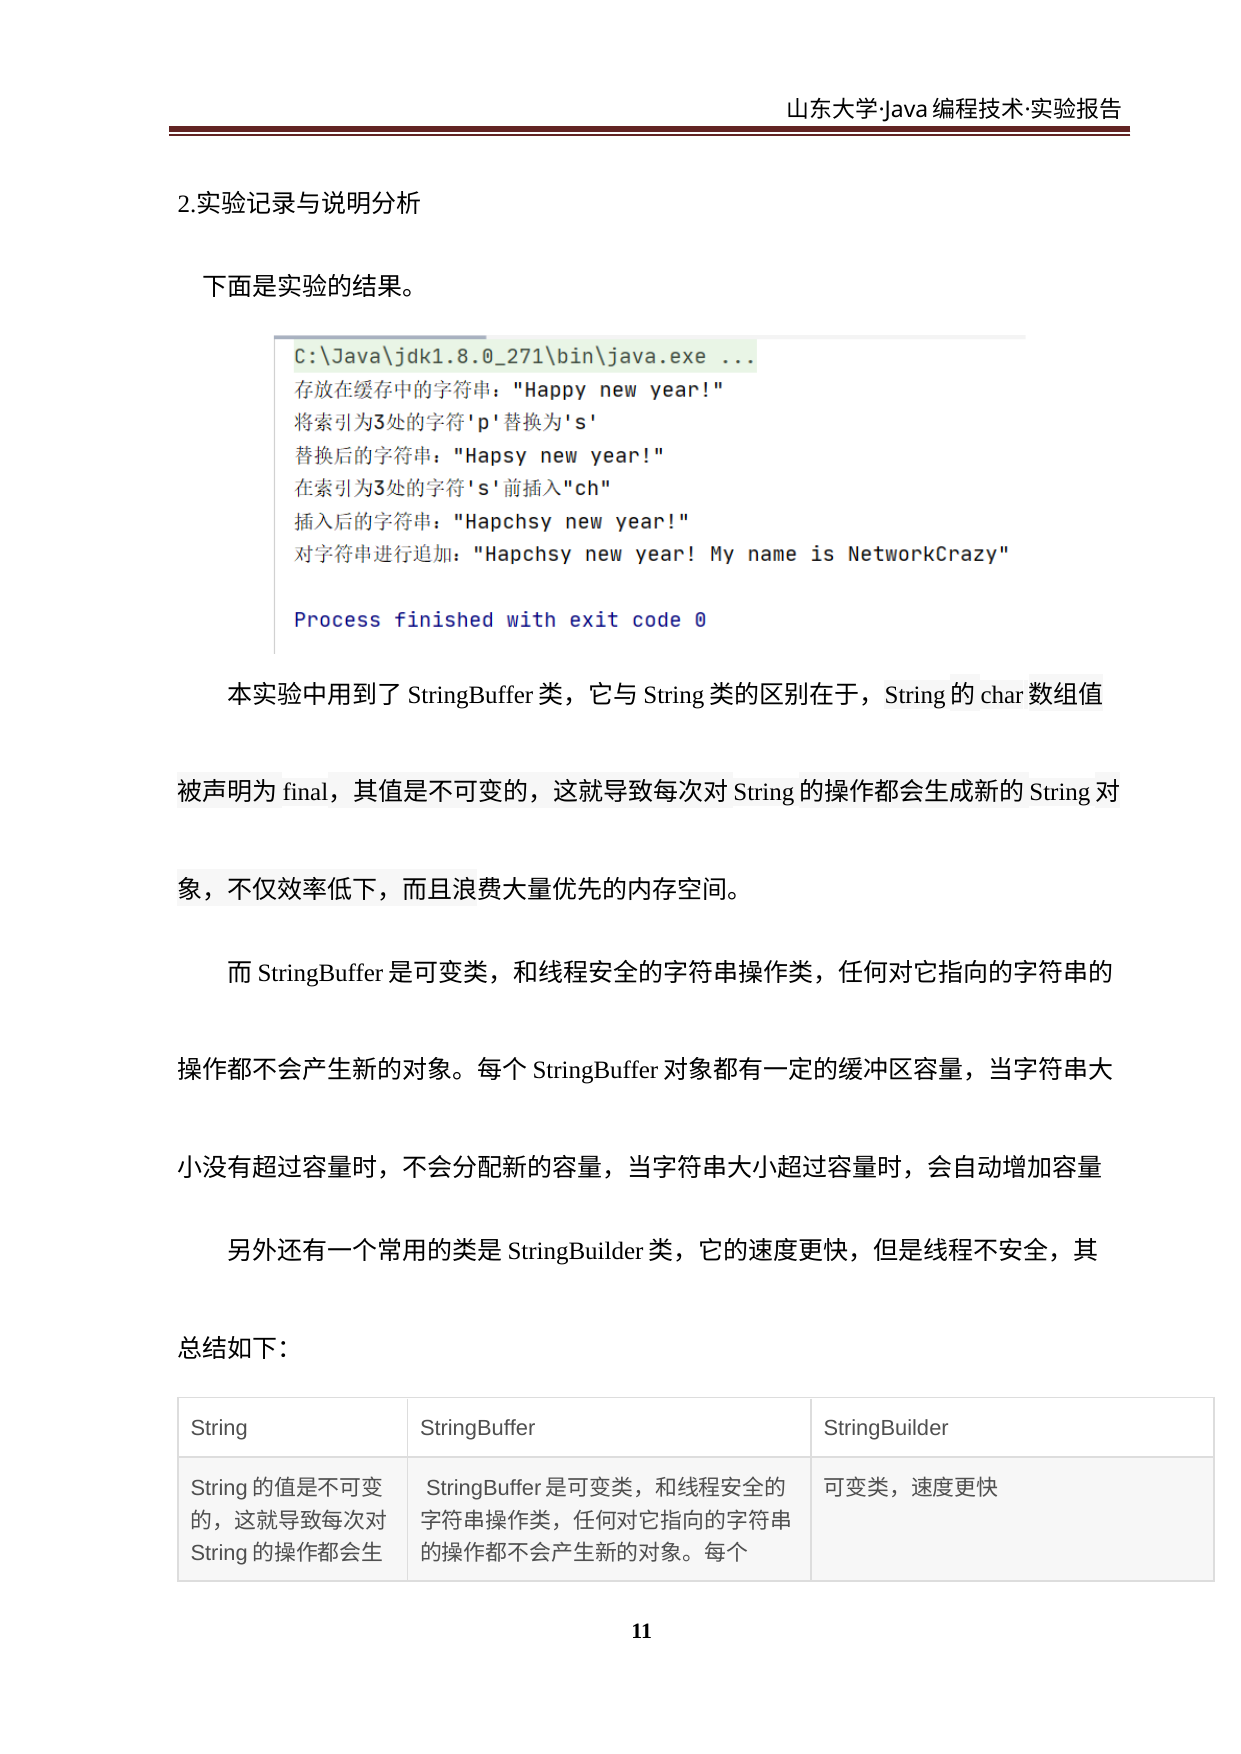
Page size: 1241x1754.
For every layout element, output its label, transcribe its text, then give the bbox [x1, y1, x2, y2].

text 2.实验记录与说明分析 [177, 169, 1122, 234]
table_header StringBuilder [812, 1398, 1213, 1456]
text 另外还有一个常用的类是StringBuilder类，它的速度更快，但是线程不安全，其总结如下： [177, 1216, 1122, 1379]
text 本实验中用到了StringBuffer类，它与String类的区别在于，String的char数组值被声明为final，其值是不可变的，这就导致每次对String的操作都会生成新的String对象，不仅效率低下，而且浪费大量优先的内存空间。 [177, 660, 1122, 920]
table_header String [179, 1398, 407, 1456]
text 而StringBuffer是可变类，和线程安全的字符串操作类，任何对它指向的字符串的操作都不会产生新的对象。每个StringBuffer对象都有一定的缓冲区容量，当字符串大小没有超过容量时，不会分配新的容量，当字符串大小超过容量时，会自动增加容量 [177, 938, 1122, 1198]
table_header StringBuffer [408, 1398, 811, 1456]
table_cell 可变类，速度更快 [812, 1458, 1213, 1580]
picture [273, 335, 1026, 654]
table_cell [179, 1458, 407, 1580]
text 下面是实验的结果。 [177, 252, 1122, 317]
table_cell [408, 1458, 810, 1580]
